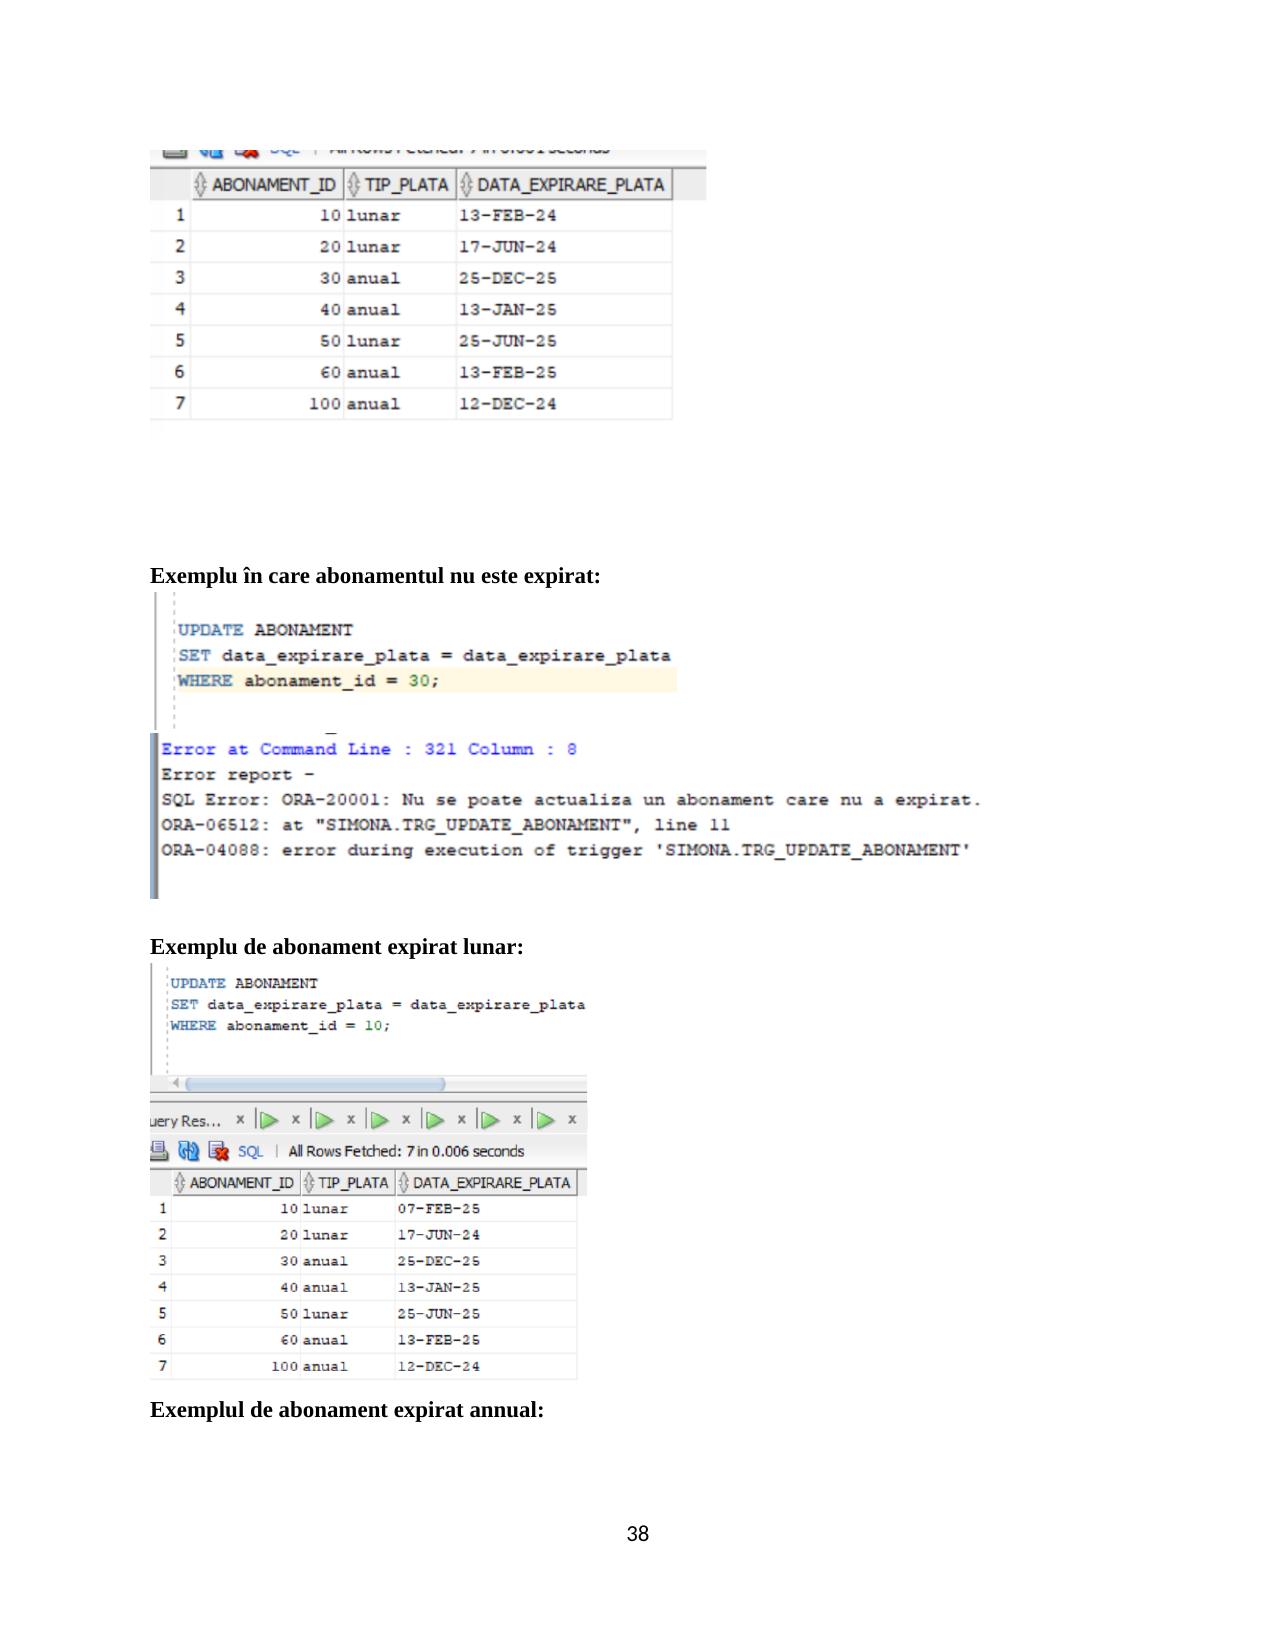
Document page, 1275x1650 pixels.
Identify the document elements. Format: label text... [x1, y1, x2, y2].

text Exemplu de abonament expirat lunar: [150, 933, 1125, 959]
picture [150, 733, 1003, 899]
text Exemplu în care abonamentul nu este expirat: [150, 562, 1125, 589]
text Exemplul de abonament expirat annual: [150, 1396, 1125, 1422]
picture [150, 150, 707, 438]
picture [150, 963, 588, 1392]
picture [150, 592, 678, 730]
